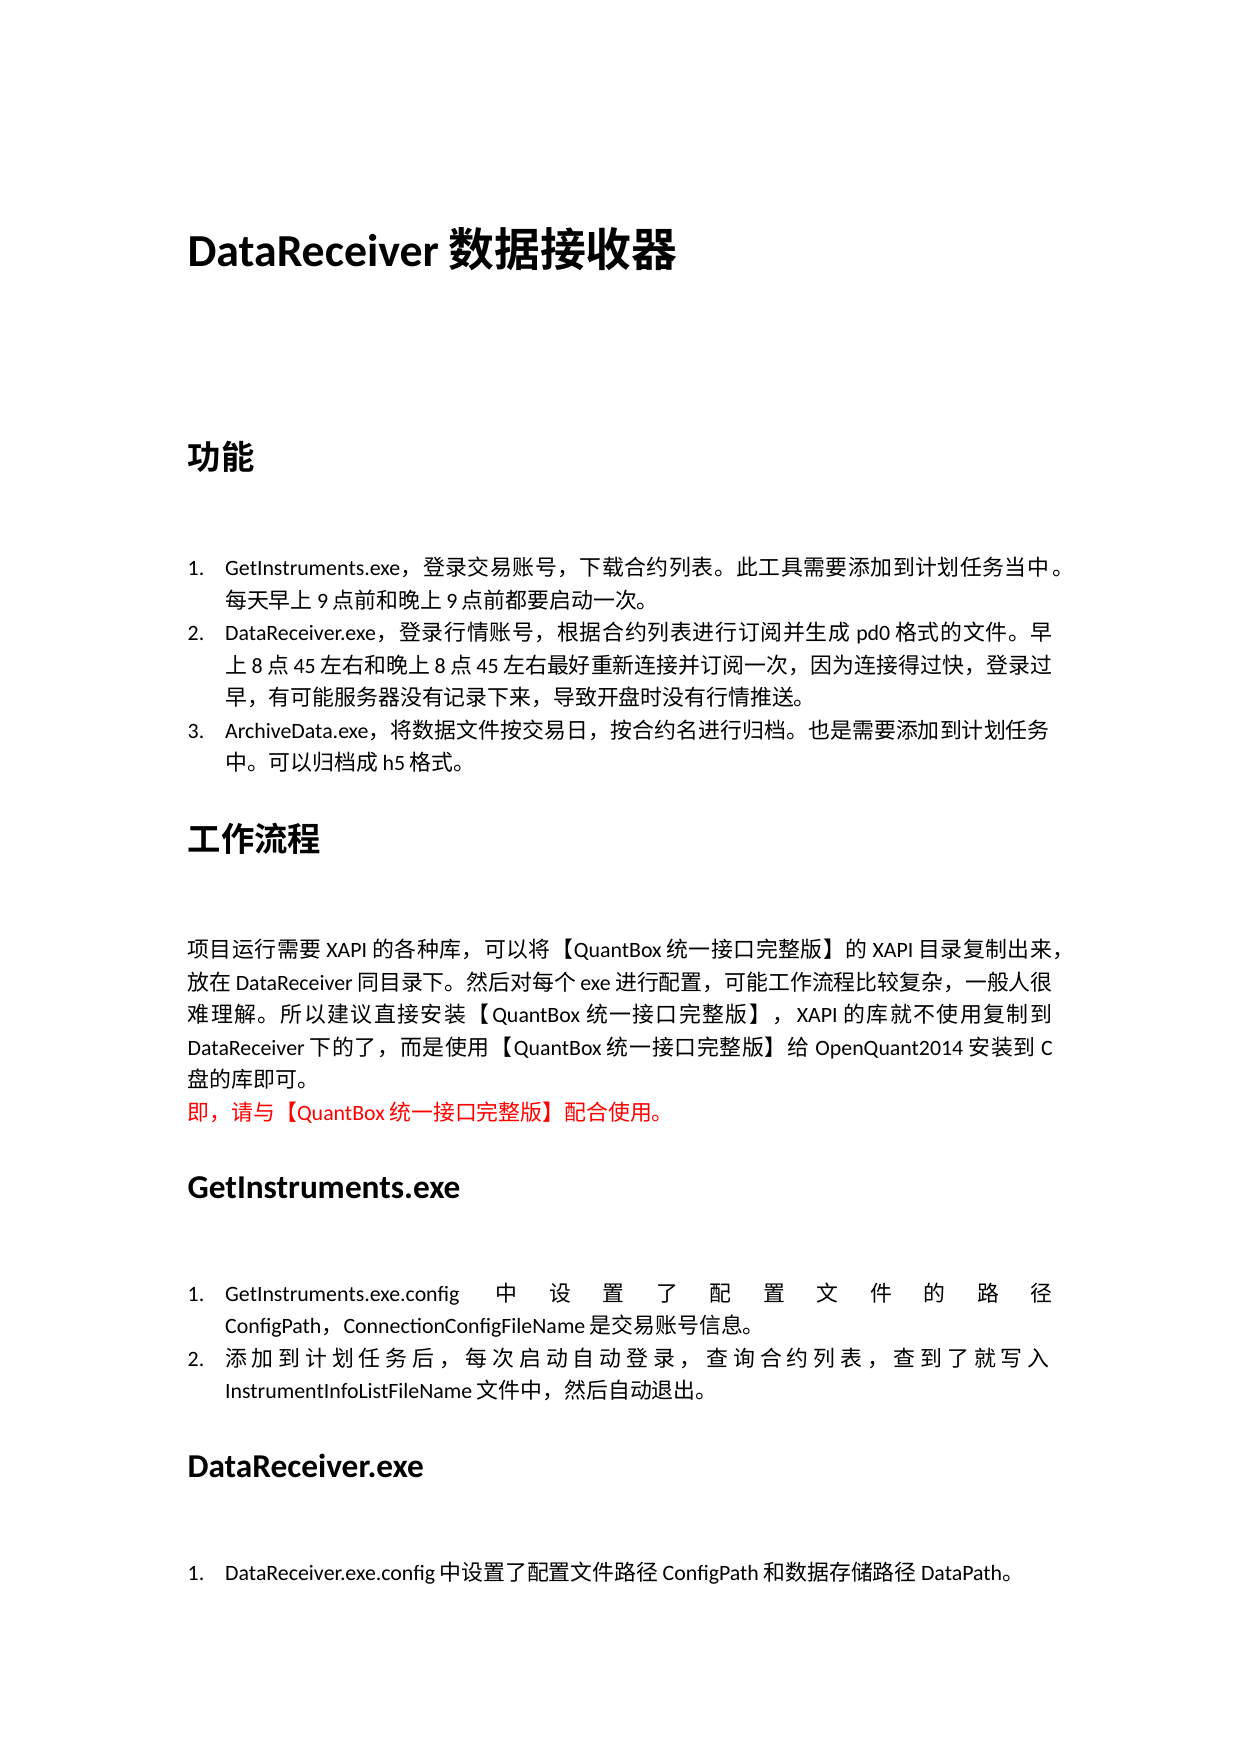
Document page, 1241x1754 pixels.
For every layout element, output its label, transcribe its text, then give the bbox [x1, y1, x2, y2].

text 项目运行需要XAPI的各种库，可以将【QuantBox统一接口完整版】的XAPI目录复制出来，放在DataReceiver同目录下。然后对每个exe进行配置，可能工作流程比较复杂，一般人很难理解。所以建议直接安装【QuantBox统一接口完整版】，XAPI的库就不使用复制到DataReceiver下的了，而是使用【QuantBox统一接口完整版】给OpenQuant2014安装到C盘的库即可。 [187, 932, 1053, 1094]
list DataReceiver.exe.config中设置了配置文件路径ConfigPath和数据存储路径DataPath。 [187, 1554, 1053, 1587]
list 添加到计划任务后，每次启动自动登录，查询合约列表，查到了就写入InstrumentInfoListFileName文件中，然后自动退出。 [187, 1341, 1053, 1406]
list GetInstruments.exe.config中设置了配置文件的路径ConfigPath，ConnectionConfigFileName是交易账号信息。 [187, 1276, 1053, 1341]
subtitle DataReceiver数据接收器 [187, 197, 1053, 295]
list ArchiveData.exe，将数据文件按交易日，按合约名进行归档。也是需要添加到计划任务中。可以归档成h5格式。 [187, 712, 1053, 777]
subtitle GetInstruments.exe [187, 1154, 1053, 1219]
subtitle 工作流程 [187, 804, 1053, 869]
text 即，请与【QuantBox统一接口完整版】配合使用。 [187, 1094, 1053, 1127]
subtitle 功能 [187, 423, 1053, 488]
list GetInstruments.exe，登录交易账号，下载合约列表。此工具需要添加到计划任务当中。每天早上9点前和晚上9点前都要启动一次。 [187, 550, 1053, 615]
list DataReceiver.exe，登录行情账号，根据合约列表进行订阅并生成pd0格式的文件。早上8点45左右和晚上8点45左右最好重新连接并订阅一次，因为连接得过快，登录过早，有可能服务器没有记录下来，导致开盘时没有行情推送。 [187, 615, 1053, 712]
subtitle DataReceiver.exe [187, 1433, 1053, 1498]
